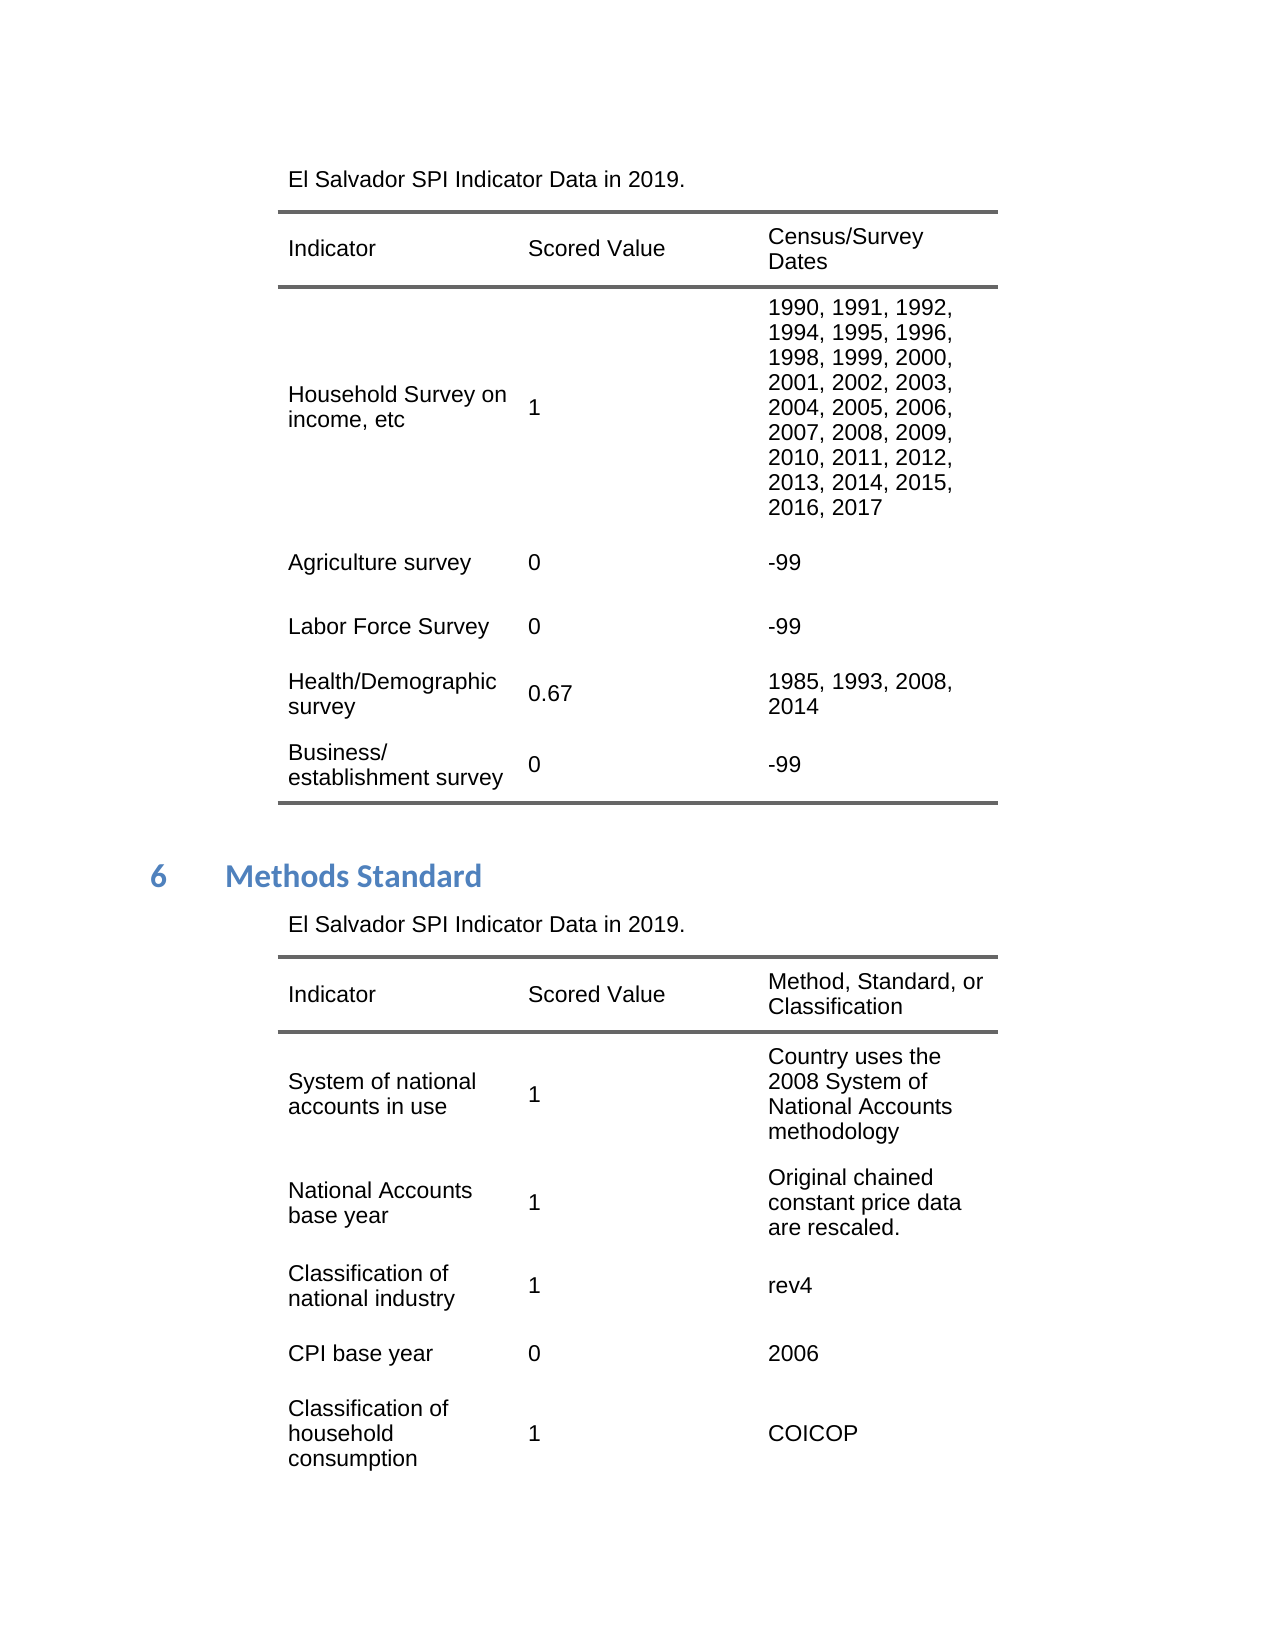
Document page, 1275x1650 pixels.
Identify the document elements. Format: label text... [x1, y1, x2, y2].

table_cell Census/Survey Dates [758, 214, 997, 285]
table_cell 1985, 1993, 2008, 2014 [758, 659, 997, 730]
table_cell -99 [758, 730, 997, 801]
table_cell 1 [518, 1034, 757, 1155]
table_cell Household Survey on income, etc [278, 289, 517, 531]
table_cell Scored Value [518, 959, 757, 1030]
table_cell Indicator [278, 214, 517, 285]
table_cell Labor Force Survey [278, 595, 517, 659]
table_cell 0.67 [518, 659, 757, 730]
table_header El Salvador SPI Indicator Data in 2019. [278, 895, 997, 955]
table_cell Scored Value [518, 214, 757, 285]
table_cell Classification of household consumption [278, 1386, 517, 1482]
table_cell 0 [518, 531, 757, 594]
table_cell Business/establishment survey [278, 730, 517, 801]
table_cell -99 [758, 595, 997, 659]
table_cell Health/Demographic survey [278, 659, 517, 730]
subtitle 6 Methods Standard [150, 855, 1125, 895]
table_cell Method, Standard, or Classification [758, 959, 997, 1030]
table_cell System of national accounts in use [278, 1034, 517, 1155]
table_cell 2006 [758, 1322, 997, 1386]
table_cell rev4 [758, 1251, 997, 1322]
table_cell 1 [518, 1155, 757, 1251]
table_cell Classification of national industry [278, 1251, 517, 1322]
table_cell Indicator [278, 959, 517, 1030]
table_cell CPI base year [278, 1322, 517, 1386]
table_cell Agriculture survey [278, 531, 517, 594]
table_cell National Accounts base year [278, 1155, 517, 1251]
table_cell 1 [518, 1386, 757, 1482]
table_cell 1990, 1991, 1992, 1994, 1995, 1996, 1998, 1999, 2000, 2001, 2002, 2003, 2004, 2005, 2006, 2007, 2008, 2009, 2010, 2011, 2012, 2013, 2014, 2015, 2016, 2017 [758, 289, 997, 531]
table_cell Original chained constant price data are rescaled. [758, 1155, 997, 1251]
table_cell -99 [758, 531, 997, 594]
table_cell 0 [518, 730, 757, 801]
table_cell 1 [518, 289, 757, 531]
table_header El Salvador SPI Indicator Data in 2019. [278, 150, 997, 210]
table_cell Country uses the 2008 System of National Accounts methodology [758, 1034, 997, 1155]
table_cell 0 [518, 595, 757, 659]
table_cell COICOP [758, 1386, 997, 1482]
table_cell 0 [518, 1322, 757, 1386]
table_cell 1 [518, 1251, 757, 1322]
